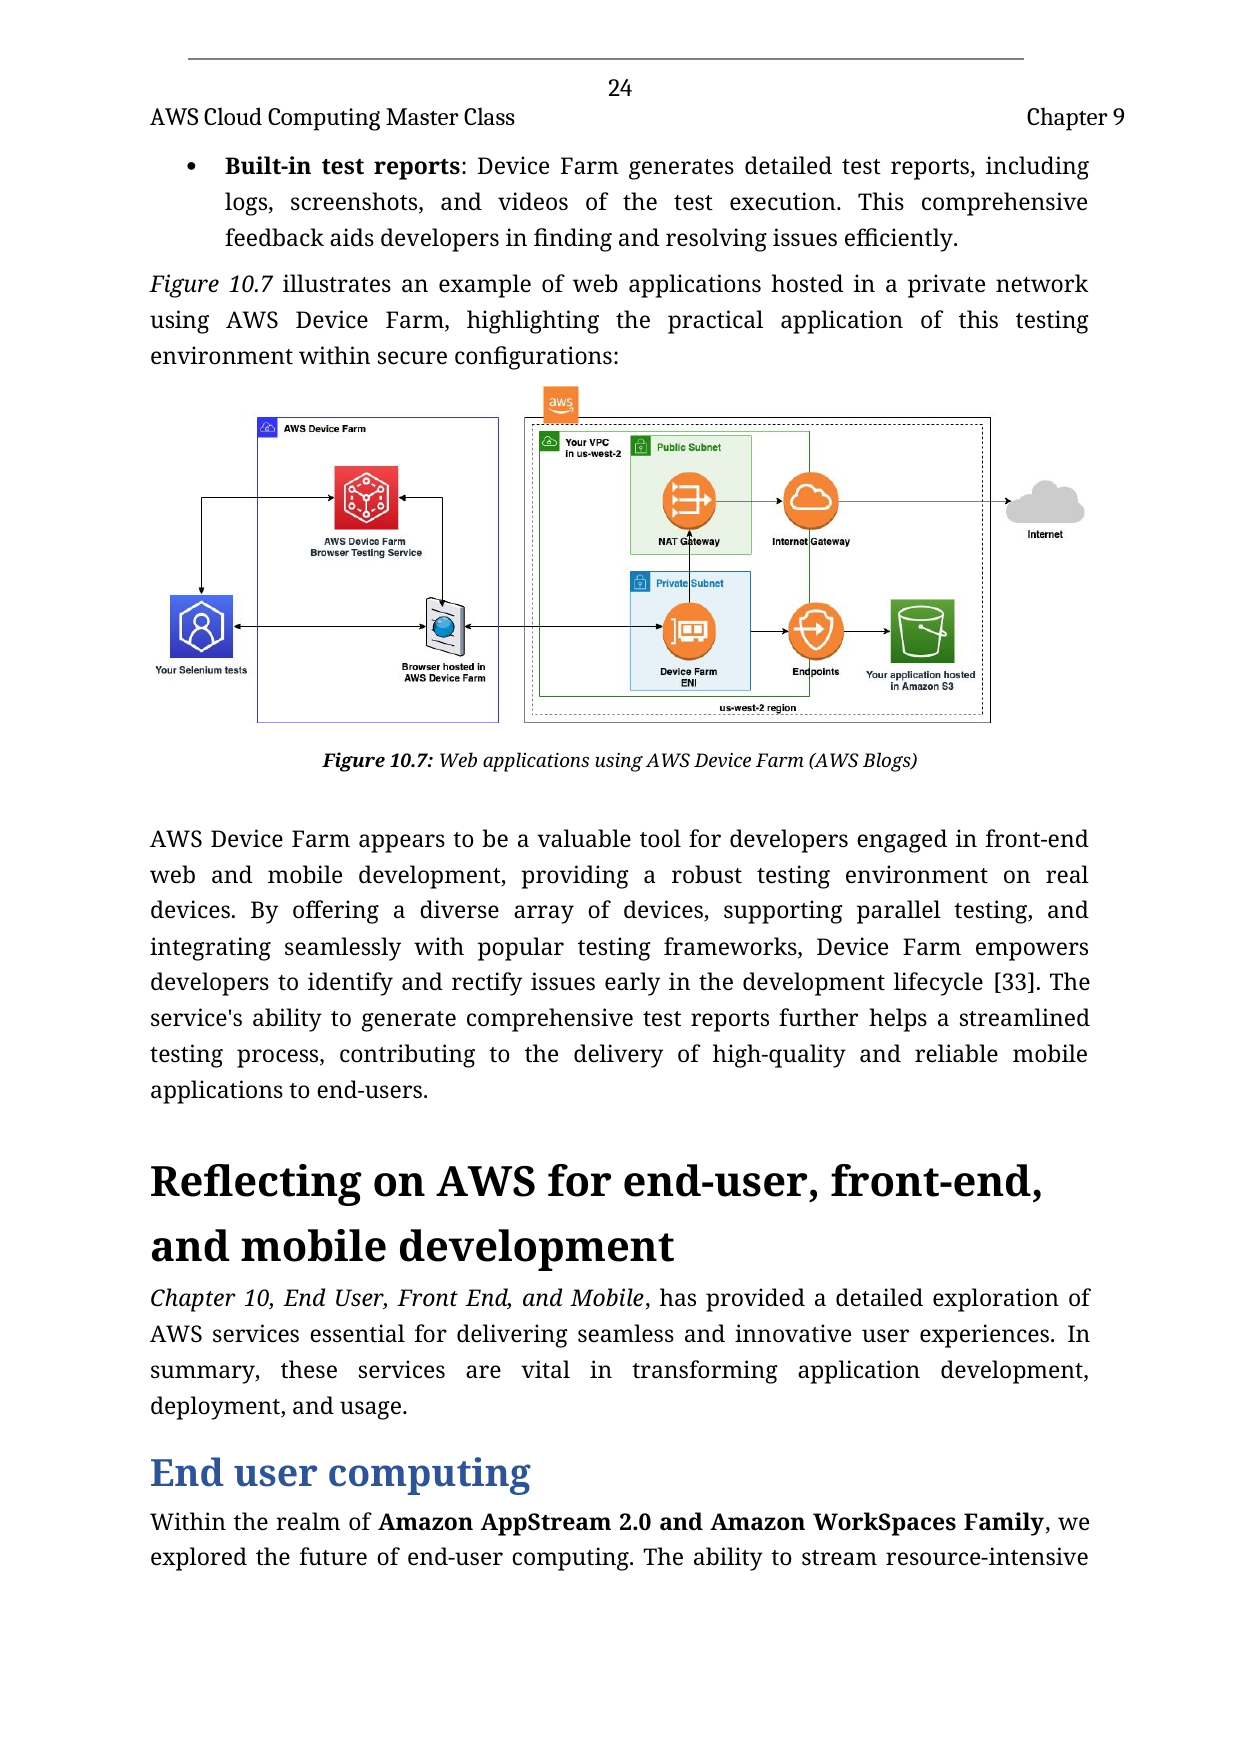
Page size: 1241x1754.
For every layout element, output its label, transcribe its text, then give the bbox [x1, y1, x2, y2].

text Chapter 10, End User, Front End, and Mobile, has provided a detailed exploration of AWS services essential for delivering seamless and innovative user experiences. In summary, these services are vital in transforming application development, deployment, and usage. [150, 1282, 1090, 1421]
subtitle Reflecting on AWS for end-user, front-end, and mobile development [150, 1152, 1090, 1274]
text Figure 10.7: Web applications using AWS Device Farm (AWS Blogs) [150, 747, 1090, 772]
subtitle End user computing [150, 1447, 1090, 1498]
picture [155, 386, 1085, 723]
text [150, 1505, 1090, 1573]
text Figure 10.7 illustrates an example of web applications hosted in a private network using AWS Device Farm, highlighting the practical application of this testing environment within secure configurations: [150, 268, 1090, 371]
list Built-in test reports: Device Farm generates detailed test reports, including logs, screenshots, and videos of the test execution. This comprehensive feedback aids developers in finding and resolving issues efficiently. [187, 150, 1090, 253]
text AWS Device Farm appears to be a valuable tool for developers engaged in front-end web and mobile development, providing a robust testing environment on real devices. By offering a diverse array of devices, supporting parallel testing, and integrating seamlessly with popular testing frameworks, Device Farm empowers developers to identify and rectify issues early in the development lifecycle. The service's ability to generate comprehensive test reports further helps a streamlined testing process, contributing to the delivery of high-quality and reliable mobile applications to end-users. [150, 823, 1090, 1105]
